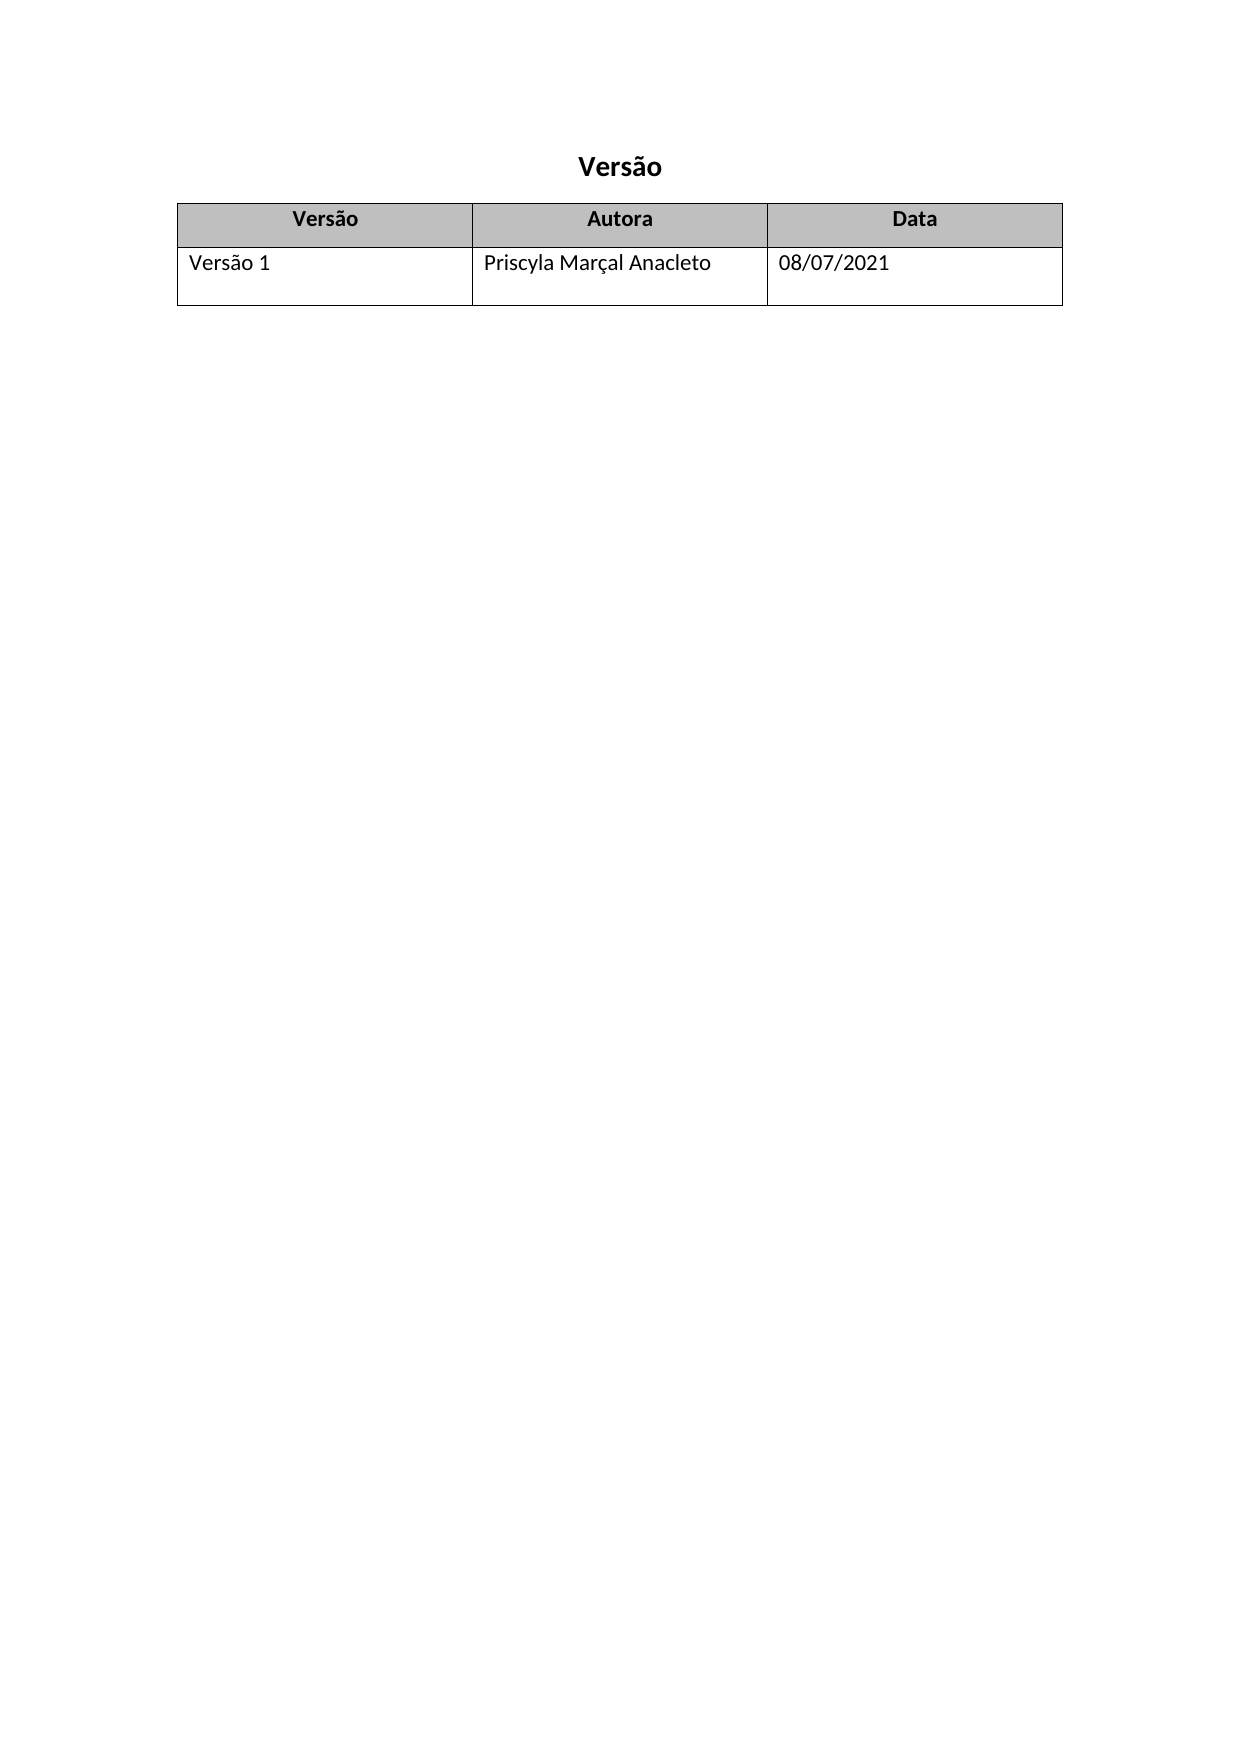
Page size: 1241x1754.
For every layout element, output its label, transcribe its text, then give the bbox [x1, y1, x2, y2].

text Versão [177, 148, 1063, 183]
table_cell 08/07/2021 [768, 248, 1062, 305]
table_cell Versão 1 [178, 248, 472, 305]
table_cell Priscyla Marçal Anacleto [473, 248, 767, 305]
table_header Autora [473, 204, 767, 247]
table_header Versão [178, 204, 472, 247]
table_header Data [768, 204, 1062, 247]
